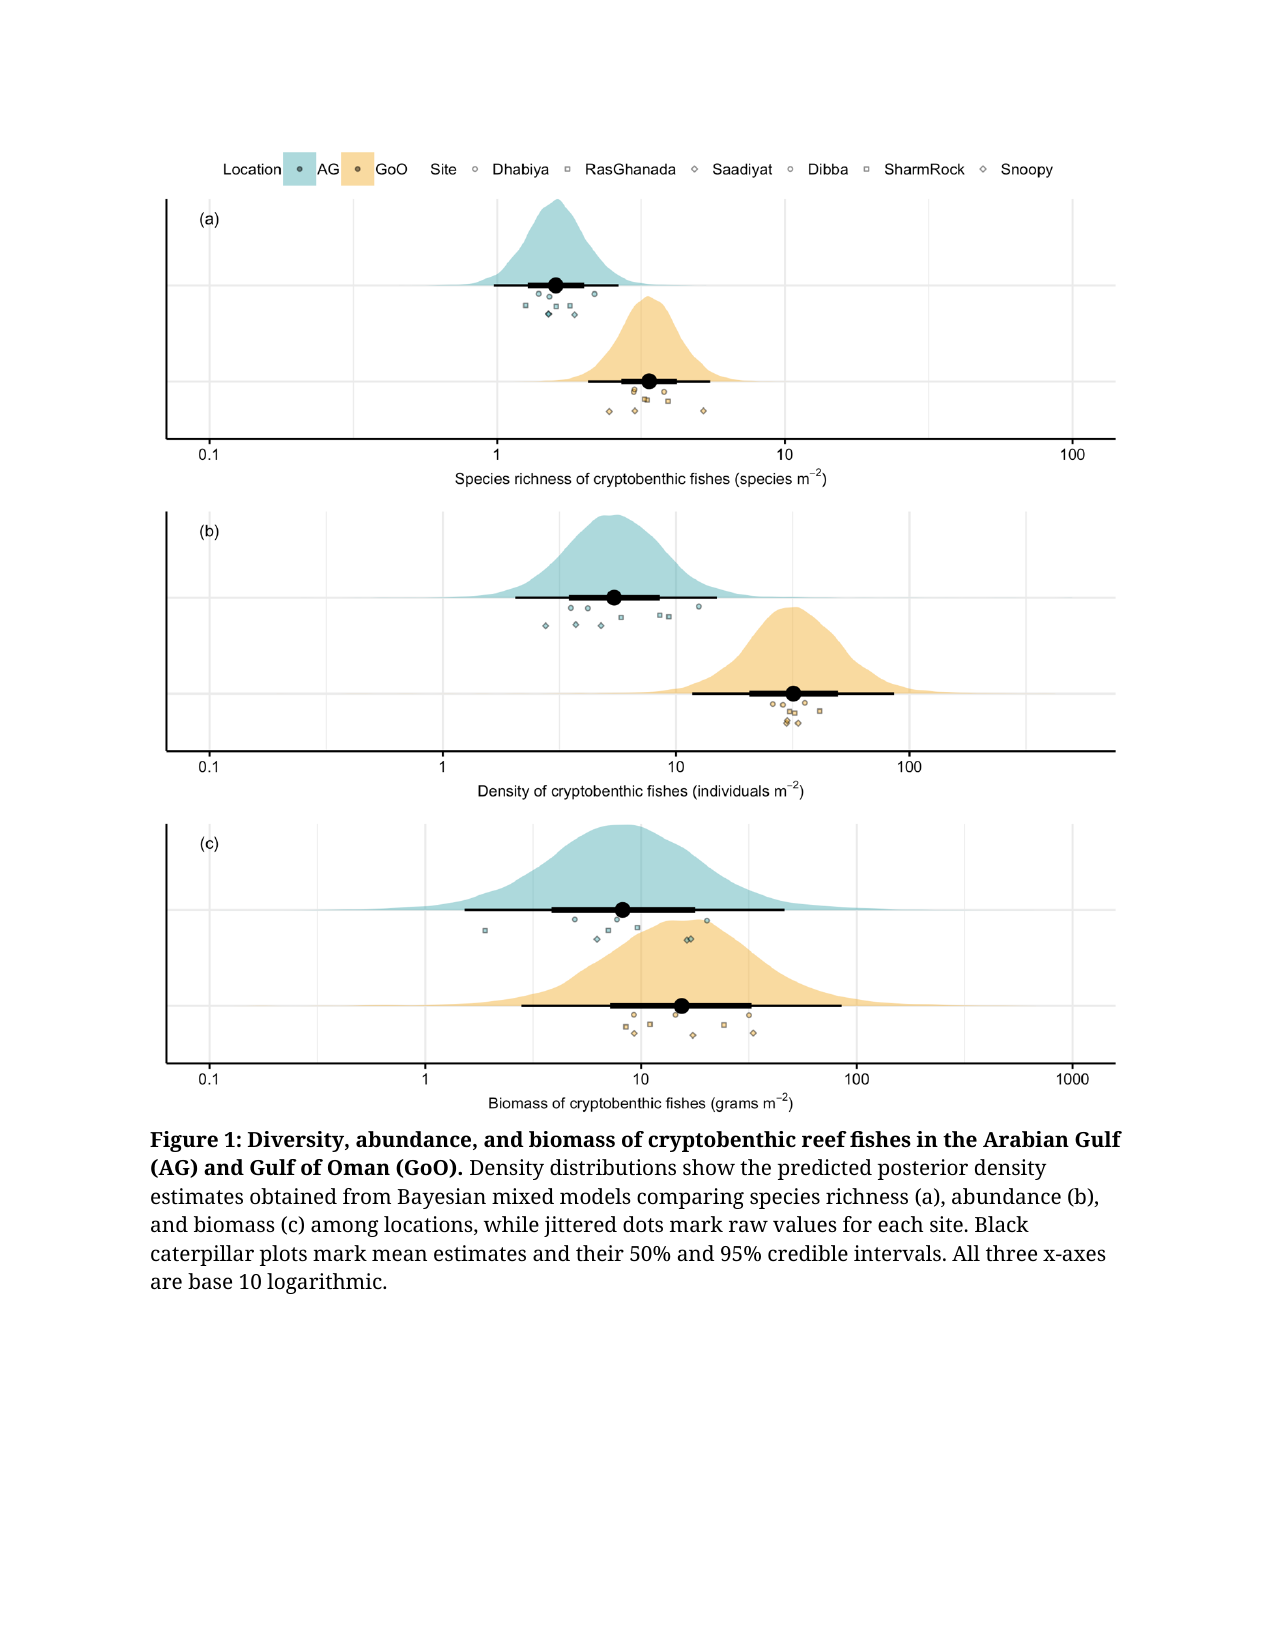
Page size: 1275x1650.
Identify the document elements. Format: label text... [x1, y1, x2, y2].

picture [150, 150, 1125, 1125]
text Figure 1: Diversity, abundance, and biomass of cryptobenthic reef fishes in the Arabian Gulf (AG) and Gulf of Oman (GoO). Density distributions show the predicted posterior density estimates obtained from Bayesian mixed models comparing species richness (a), abundance (b), and biomass (c) among locations, while jittered dots mark raw values for each site. Black caterpillar plots mark mean estimates and their 50% and 95% credible intervals. All three x-axes are base 10 logarithmic. [150, 1125, 1125, 1296]
